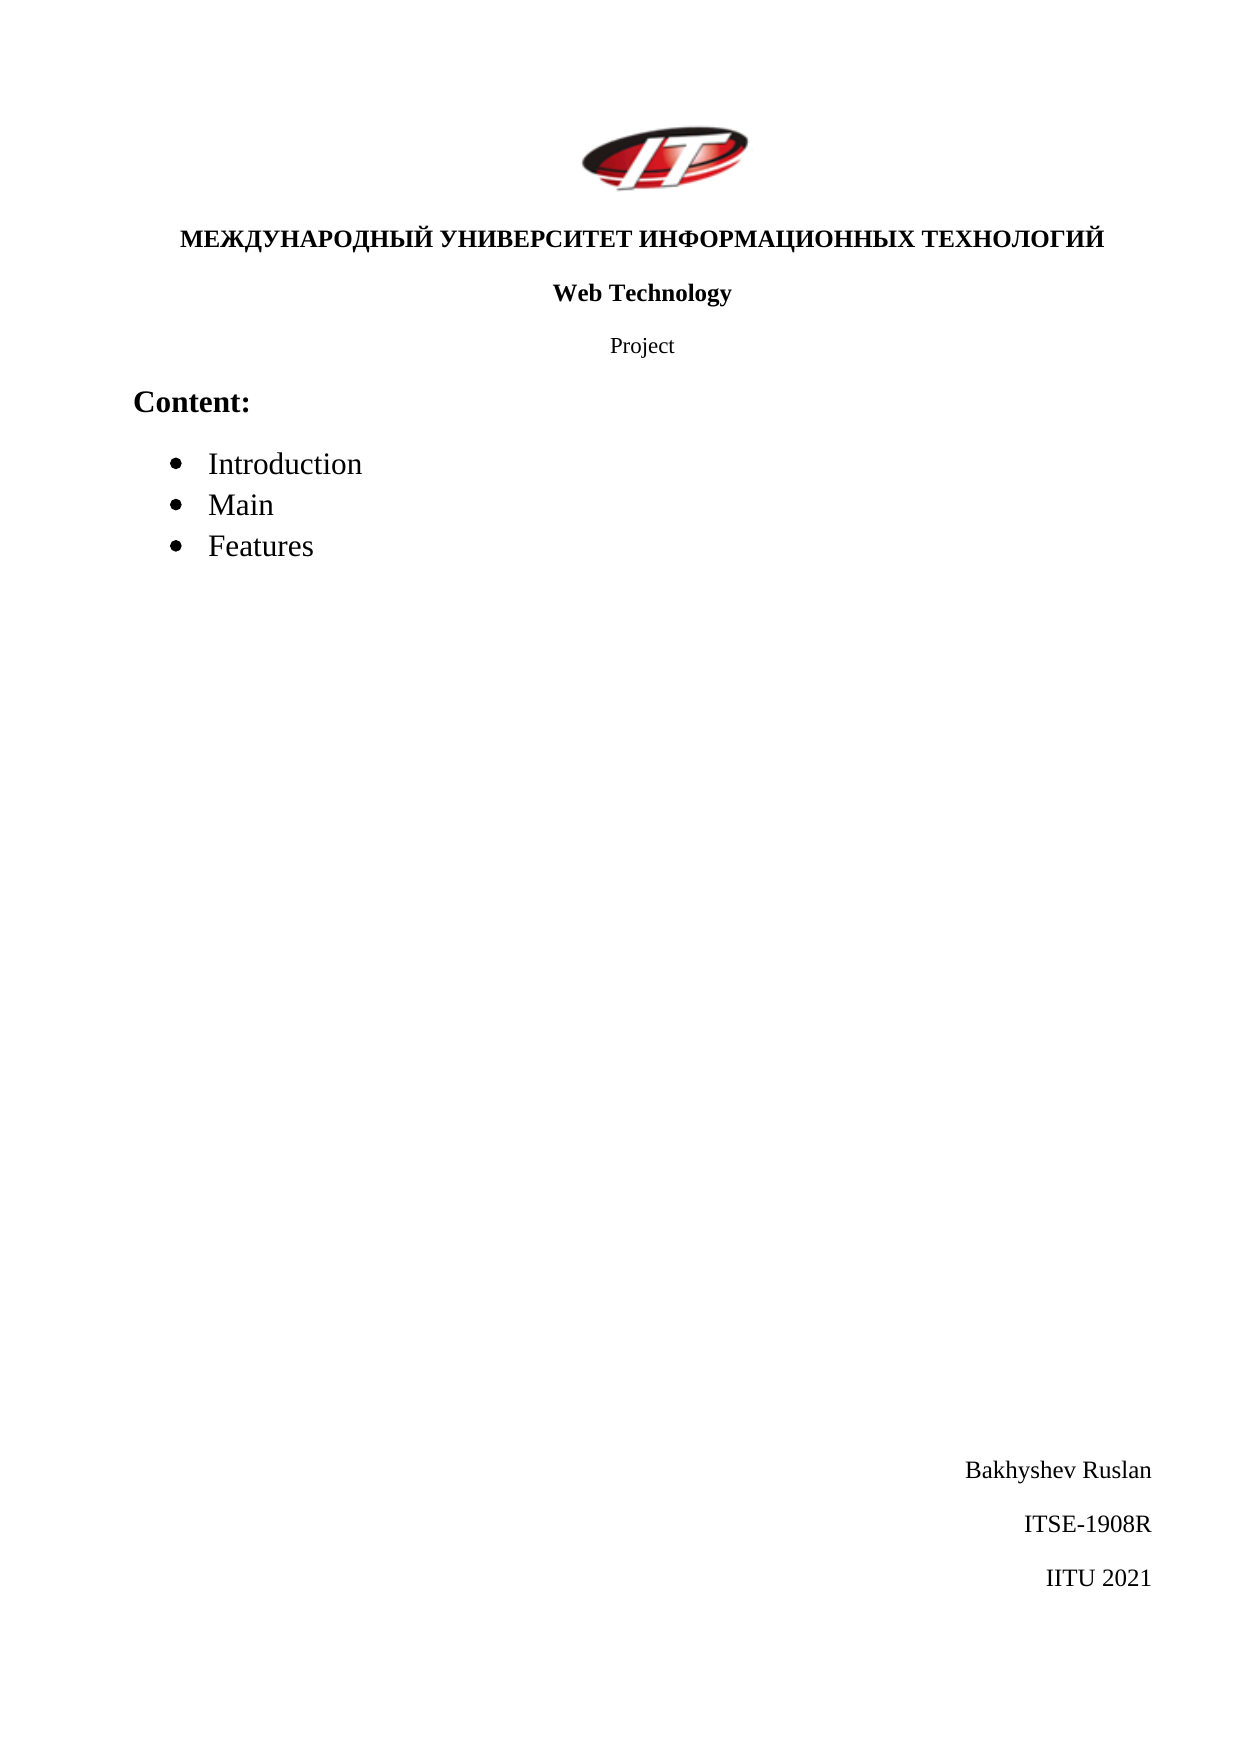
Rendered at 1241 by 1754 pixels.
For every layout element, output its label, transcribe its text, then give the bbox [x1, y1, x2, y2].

text ITSE-1908R [133, 1509, 1152, 1538]
text Web Technology [133, 278, 1152, 307]
text МЕЖДУНАРОДНЫЙ УНИВЕРСИТЕТ ИНФОРМАЦИОННЫХ ТЕХНОЛОГИЙ [133, 224, 1152, 253]
text Content: [133, 383, 1152, 419]
text Bakhyshev Ruslan [133, 1455, 1152, 1484]
text Project [133, 332, 1152, 358]
picture [563, 118, 766, 200]
list Features [170, 528, 1152, 564]
text IITU 2021 [133, 1563, 1152, 1592]
list Introduction [170, 445, 1152, 481]
list Main [170, 486, 1152, 522]
